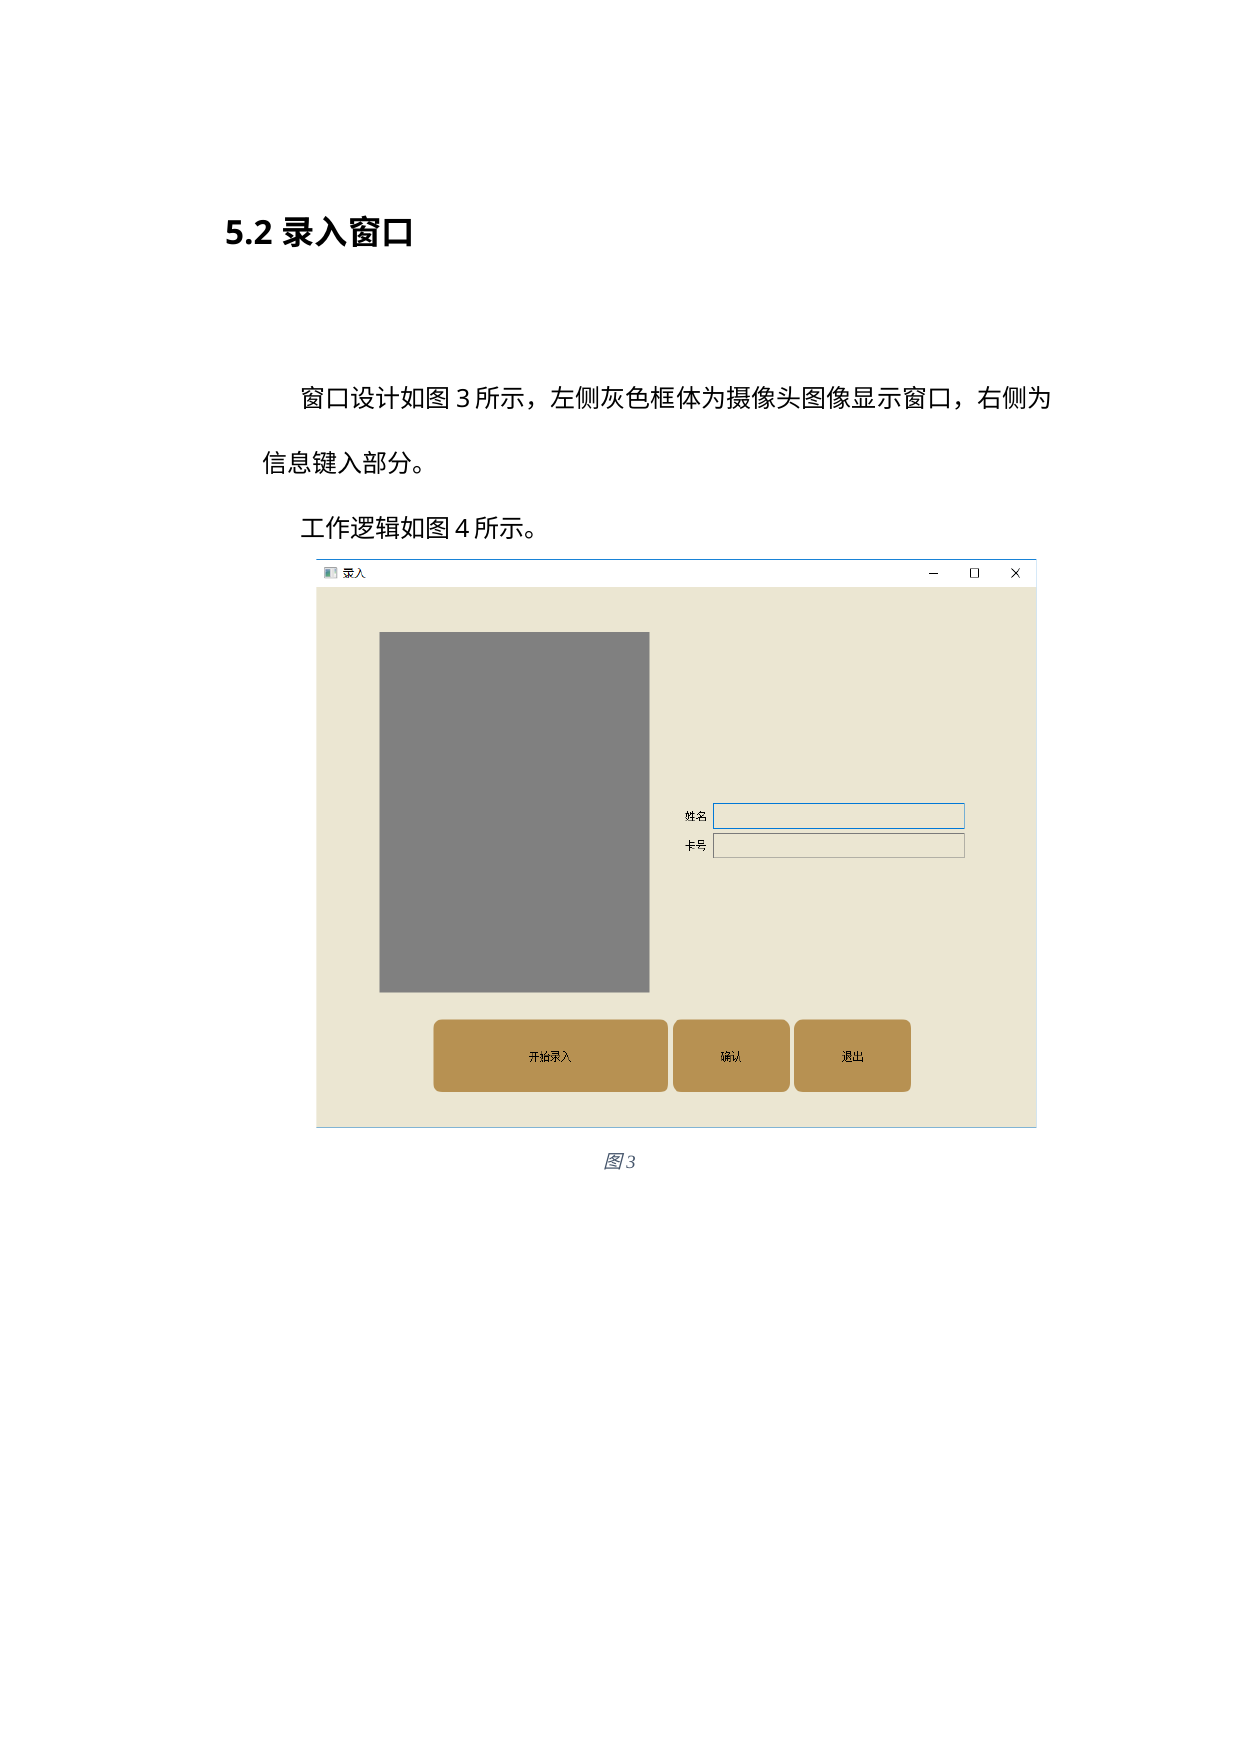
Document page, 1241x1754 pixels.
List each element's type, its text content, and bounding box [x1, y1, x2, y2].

text 窗口设计如图3所示，左侧灰色框体为摄像头图像显示窗口，右侧为信息键入部分。 [262, 364, 1053, 494]
text 图 3 [187, 1144, 1053, 1177]
text 工作逻辑如图4所示。 [262, 494, 1053, 559]
picture [316, 559, 1037, 1128]
subtitle 录入窗口 [225, 197, 1053, 262]
